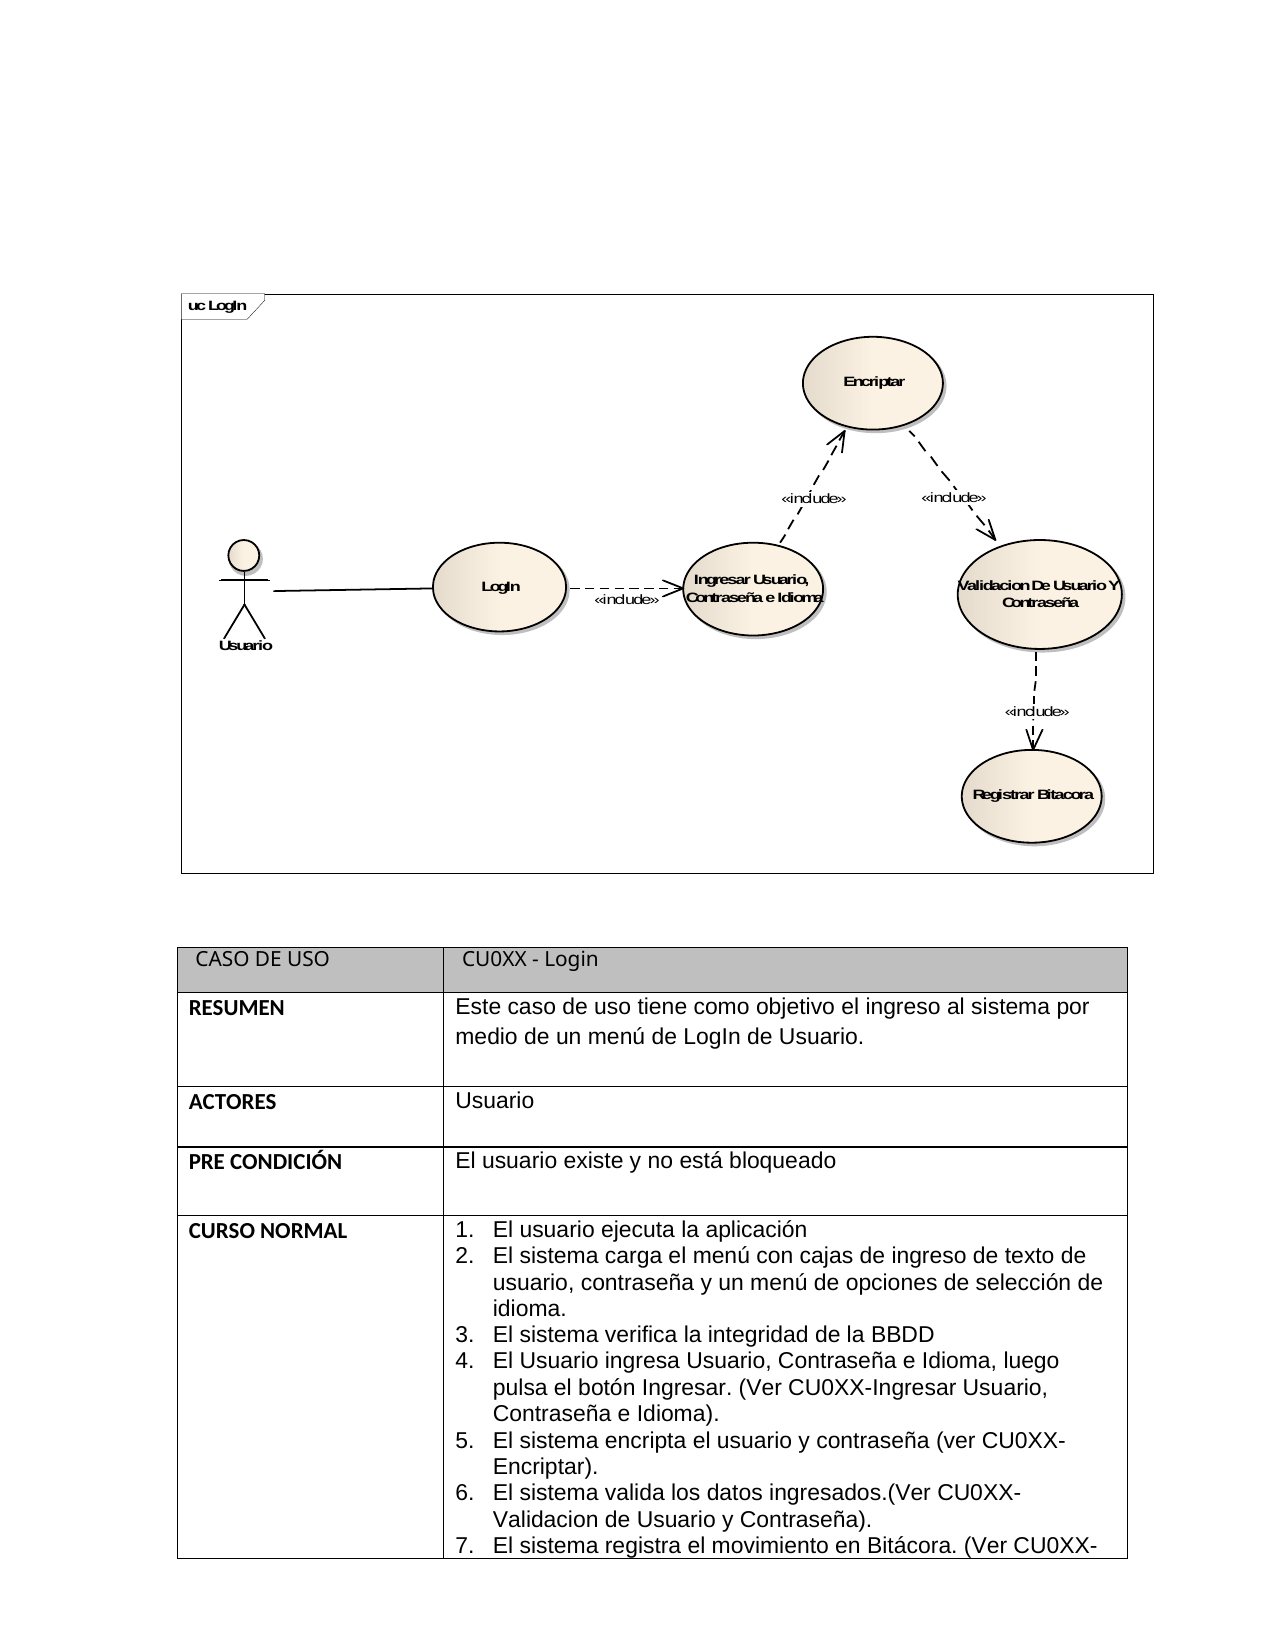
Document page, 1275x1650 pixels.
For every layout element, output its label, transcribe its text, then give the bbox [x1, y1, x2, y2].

table_cell ACTORES [178, 1087, 443, 1146]
table_cell RESUMEN [178, 993, 443, 1086]
table_cell Usuario [444, 1087, 1127, 1146]
table_header CU0XX - Login [444, 948, 1127, 992]
table_cell CURSO NORMAL [178, 1216, 443, 1558]
table_cell Este caso de uso tiene como objetivo el ingreso al sistema por medio de un menú de LogIn de Usuario. [444, 993, 1127, 1086]
table_cell El usuario existe y no está bloqueado [444, 1148, 1127, 1215]
table_cell PRE CONDICIÓN [178, 1148, 443, 1215]
table_header CASO DE USO [178, 948, 443, 992]
